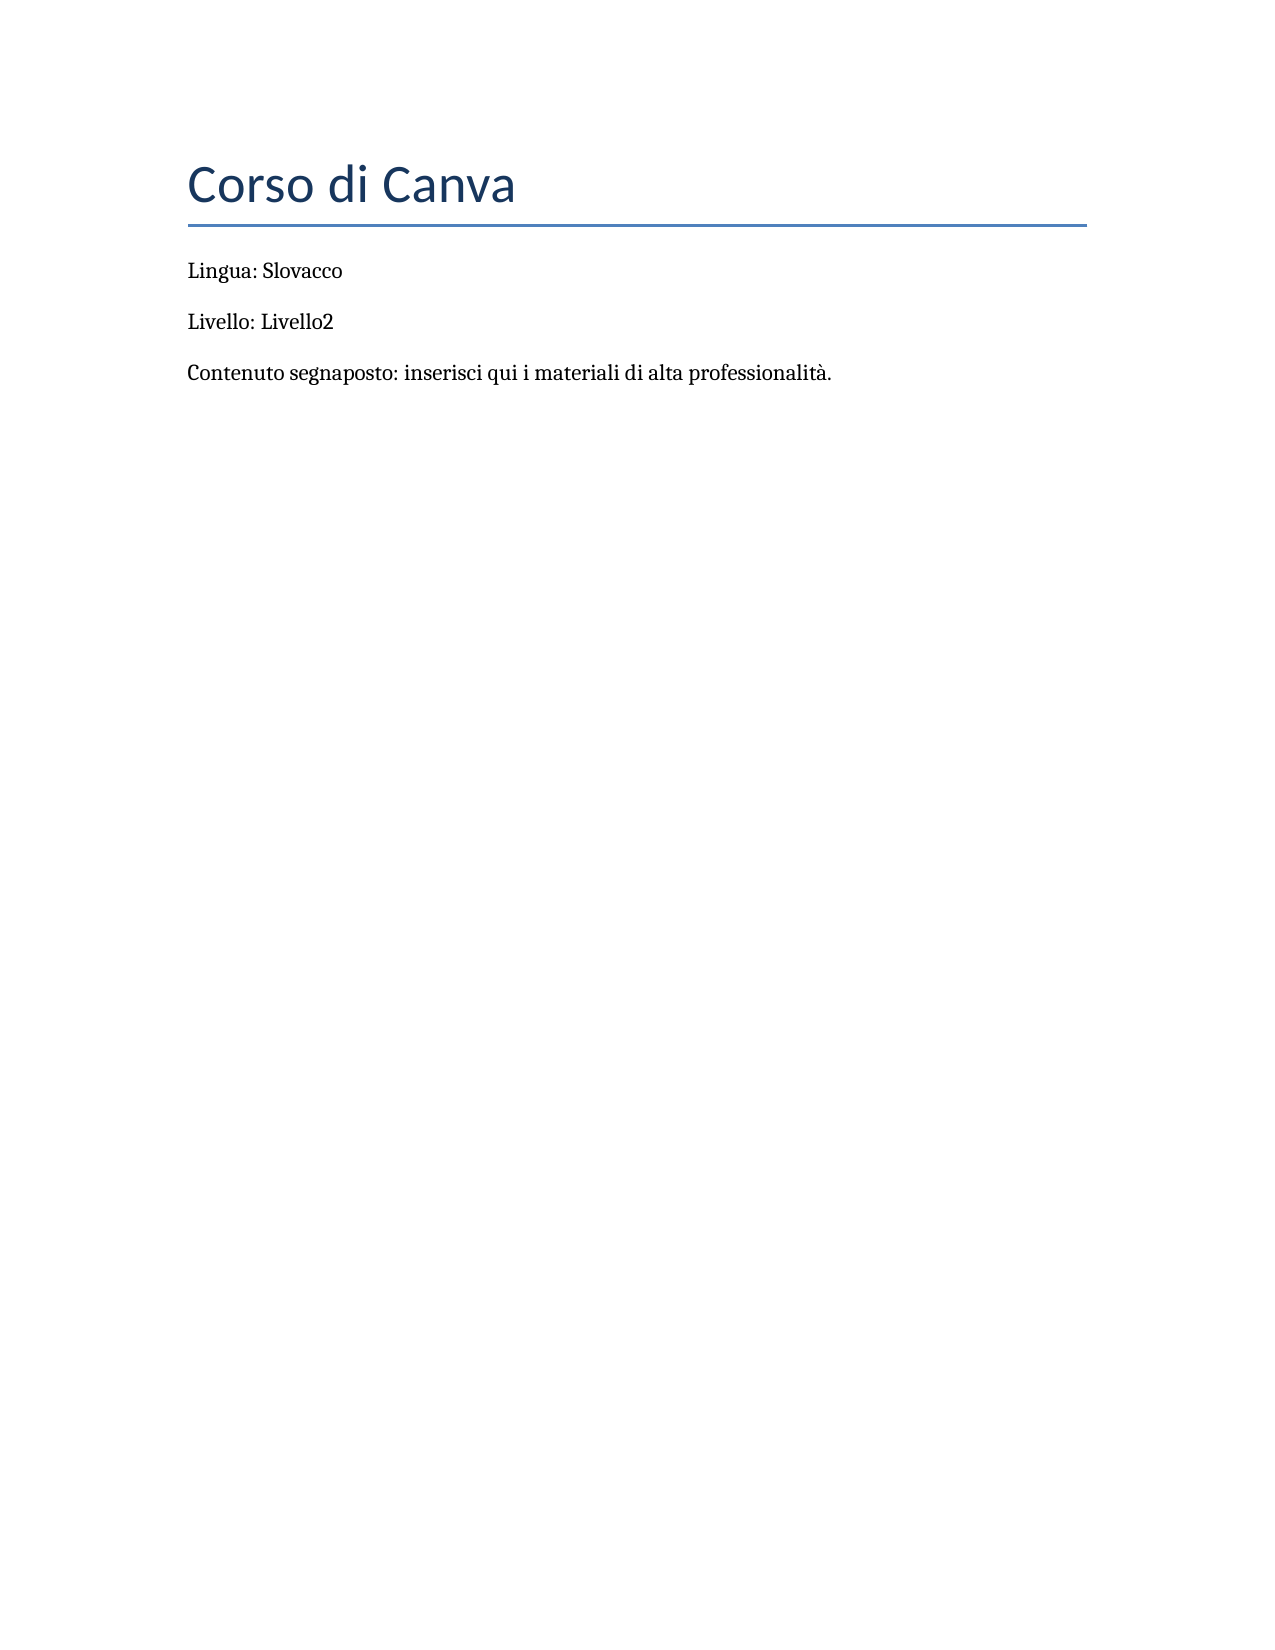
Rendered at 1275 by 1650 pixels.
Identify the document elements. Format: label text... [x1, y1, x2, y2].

title Corso di Canva [187, 150, 1087, 227]
text Lingua: Slovacco [187, 258, 1087, 284]
text Contenuto segnaposto: inserisci qui i materiali di alta professionalità. [187, 360, 1087, 386]
text Livello: Livello2 [187, 309, 1087, 335]
